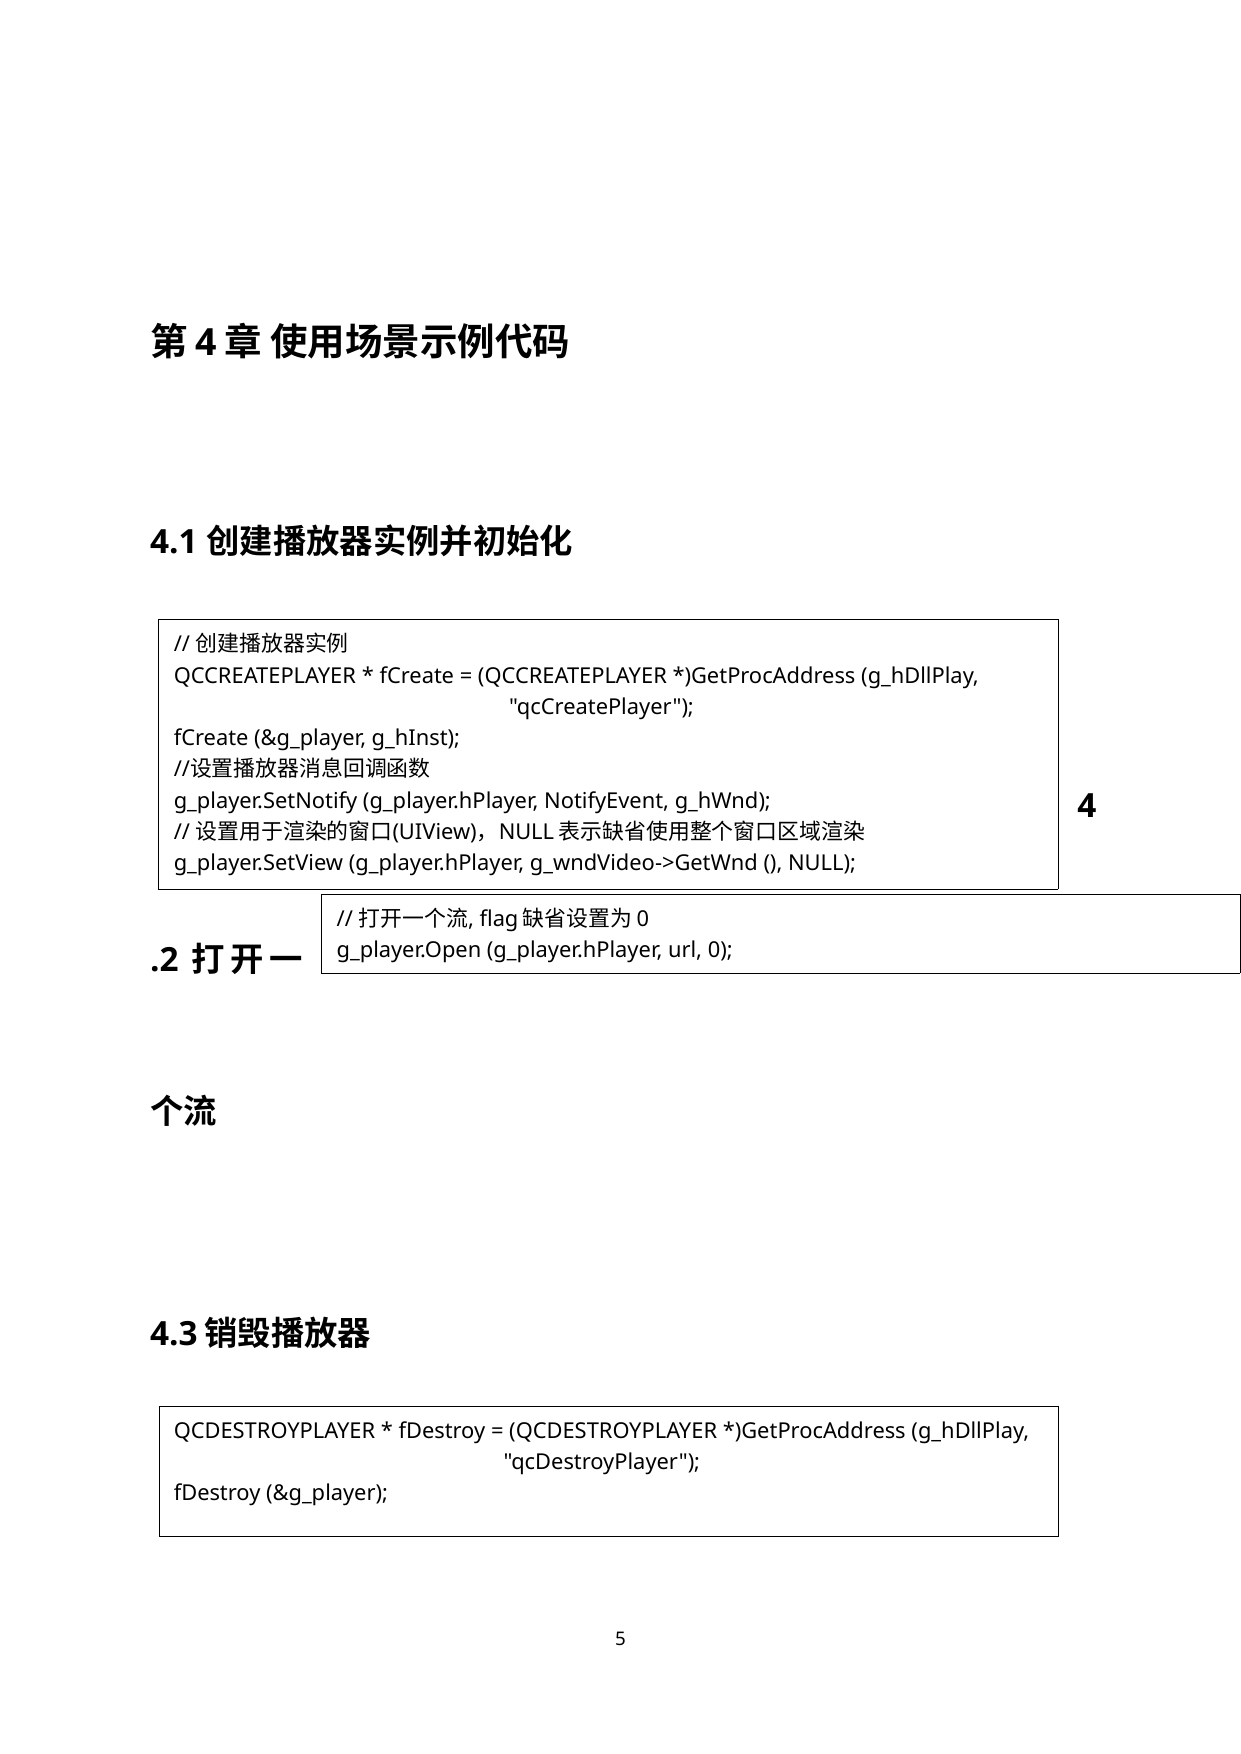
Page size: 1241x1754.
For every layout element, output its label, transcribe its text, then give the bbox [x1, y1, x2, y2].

subtitle 4.2打开一个流 [150, 761, 1090, 1153]
subtitle 4.1 创建播放器实例并初始化 [150, 495, 1090, 583]
subtitle 第4章 使用场景示例代码 [150, 296, 1090, 384]
subtitle 4.3销毁播放器 [150, 1287, 1090, 1375]
